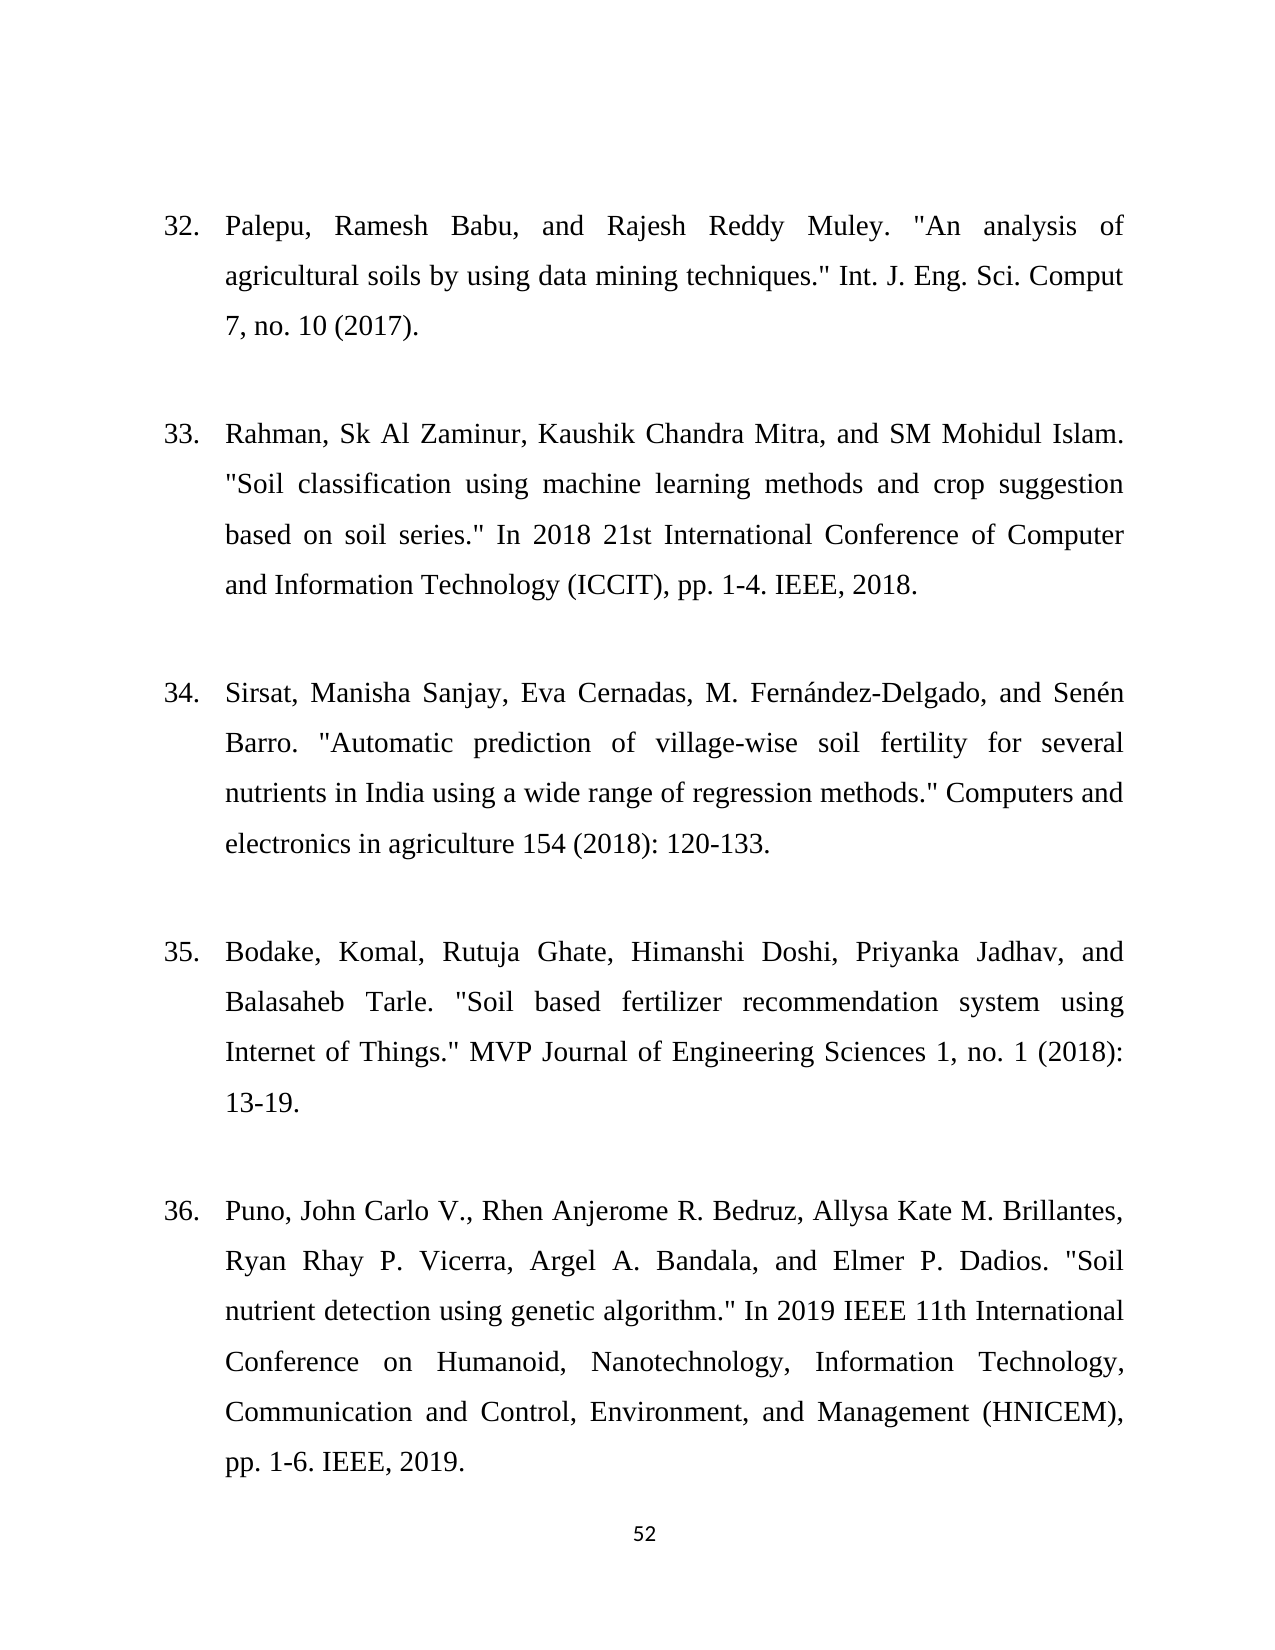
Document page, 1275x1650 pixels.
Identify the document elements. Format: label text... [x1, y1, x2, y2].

list Sirsat, Manisha Sanjay, Eva Cernadas, M. Fernández-Delgado, and Senén Barro. "Automatic prediction of village-wise soil fertility for several nutrients in India using a wide range of regression methods." Computers and electronics in agriculture 154 (2018): 120-133. [163, 675, 1125, 859]
list Puno, John Carlo V., Rhen Anjerome R. Bedruz, Allysa Kate M. Brillantes, Ryan Rhay P. Vicerra, Argel A. Bandala, and Elmer P. Dadios. "Soil nutrient detection using genetic algorithm." In 2019 IEEE 11th International Conference on Humanoid, Nanotechnology, Information Technology, Communication and Control, Environment, and Management (HNICEM), pp. 1-6. IEEE, 2019. [163, 1193, 1125, 1478]
list Rahman, Sk Al Zaminur, Kaushik Chandra Mitra, and SM Mohidul Islam. "Soil classification using machine learning methods and crop suggestion based on soil series." In 2018 21st International Conference of Computer and Information Technology (ICCIT), pp. 1-4. IEEE, 2018. [163, 416, 1125, 601]
list Palepu, Ramesh Babu, and Rajesh Reddy Muley. "An analysis of agricultural soils by using data mining techniques." Int. J. Eng. Sci. Comput 7, no. 10 (2017). [163, 208, 1125, 342]
list Bodake, Komal, Rutuja Ghate, Himanshi Doshi, Priyanka Jadhav, and Balasaheb Tarle. "Soil based fertilizer recommendation system using Internet of Things." MVP Journal of Engineering Sciences 1, no. 1 (2018): 13-19. [163, 934, 1125, 1118]
